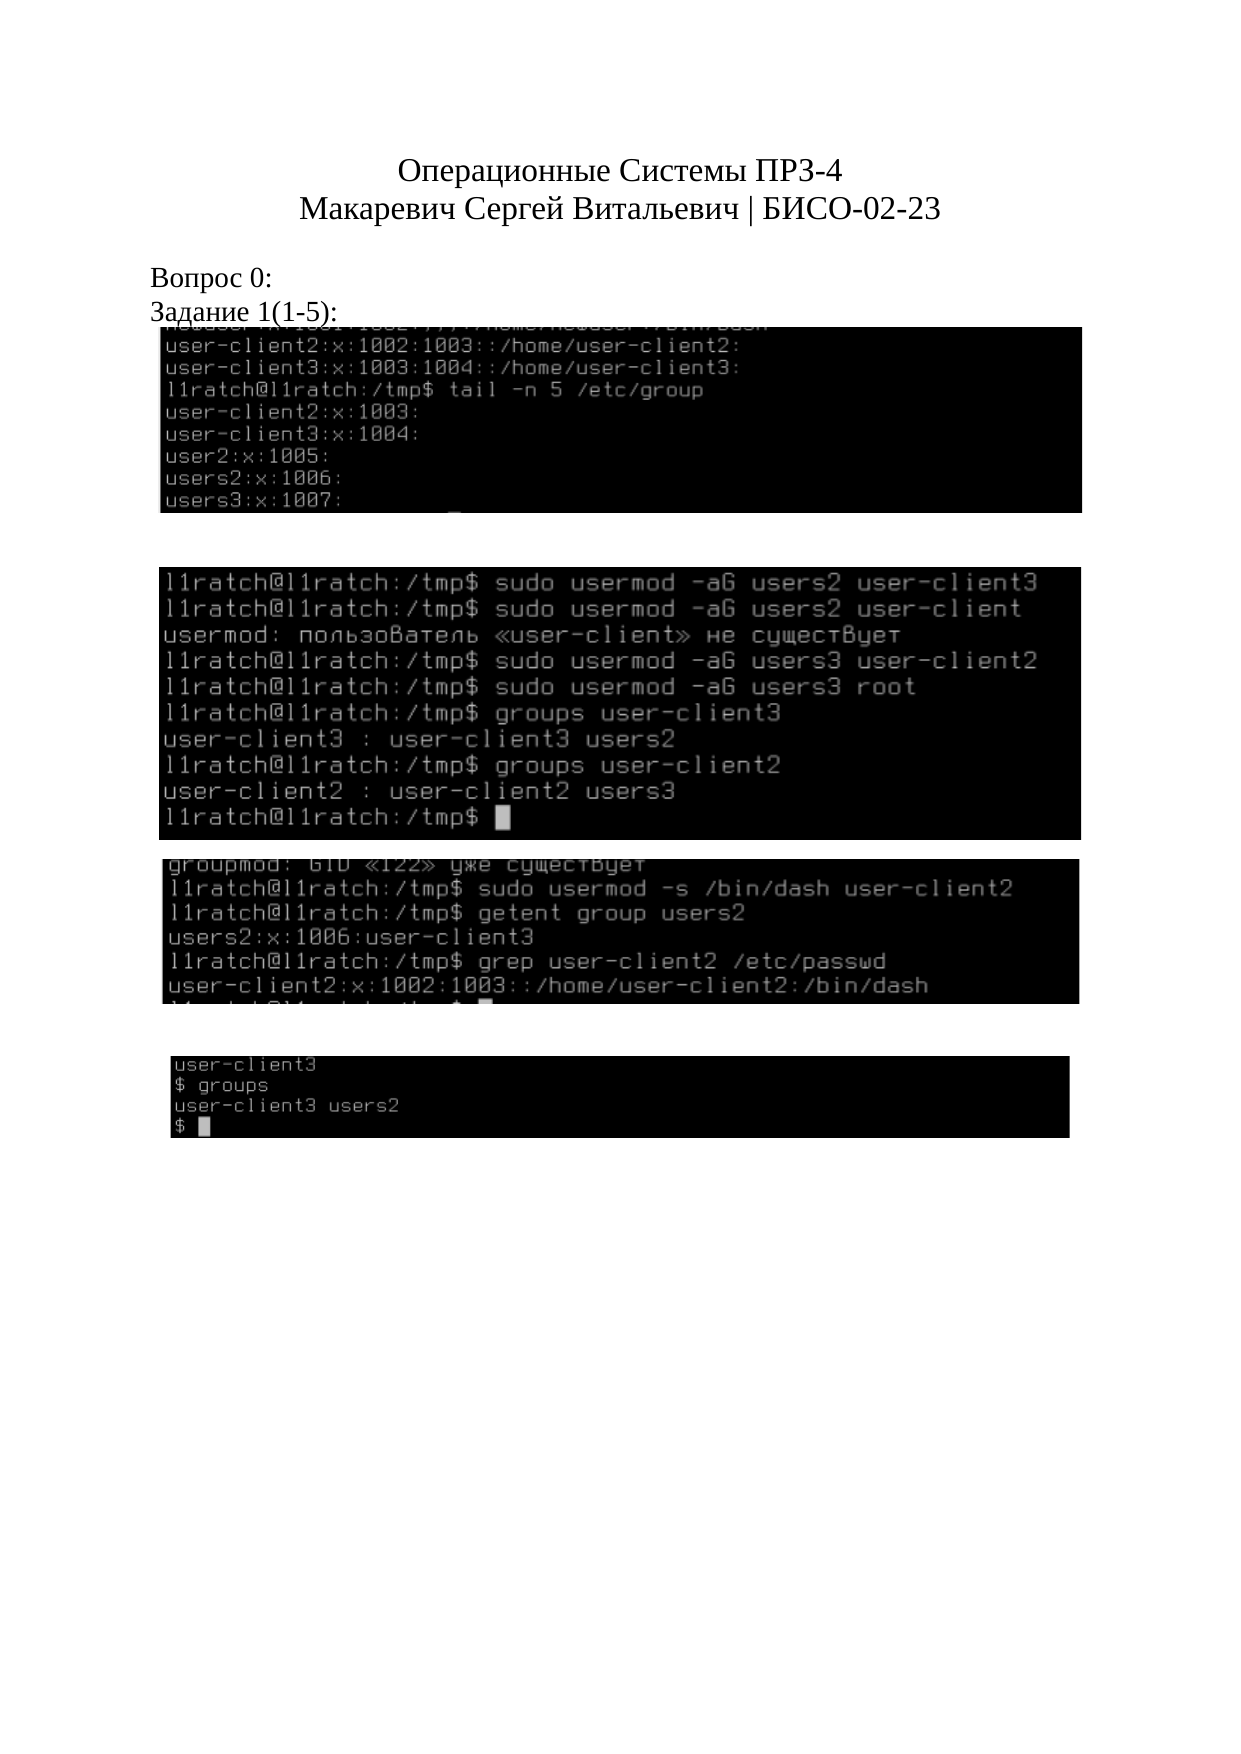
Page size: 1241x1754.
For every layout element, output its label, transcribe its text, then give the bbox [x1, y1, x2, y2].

picture [160, 859, 1080, 1004]
picture [170, 1056, 1070, 1138]
text Операционные Системы ПРЗ-4 Макаревич Сергей Витальевич | БИСО-02-23 [150, 150, 1090, 227]
picture [159, 567, 1082, 840]
text Вопрос 0: Задание 1(1-5): [150, 260, 1090, 327]
picture [158, 327, 1083, 513]
